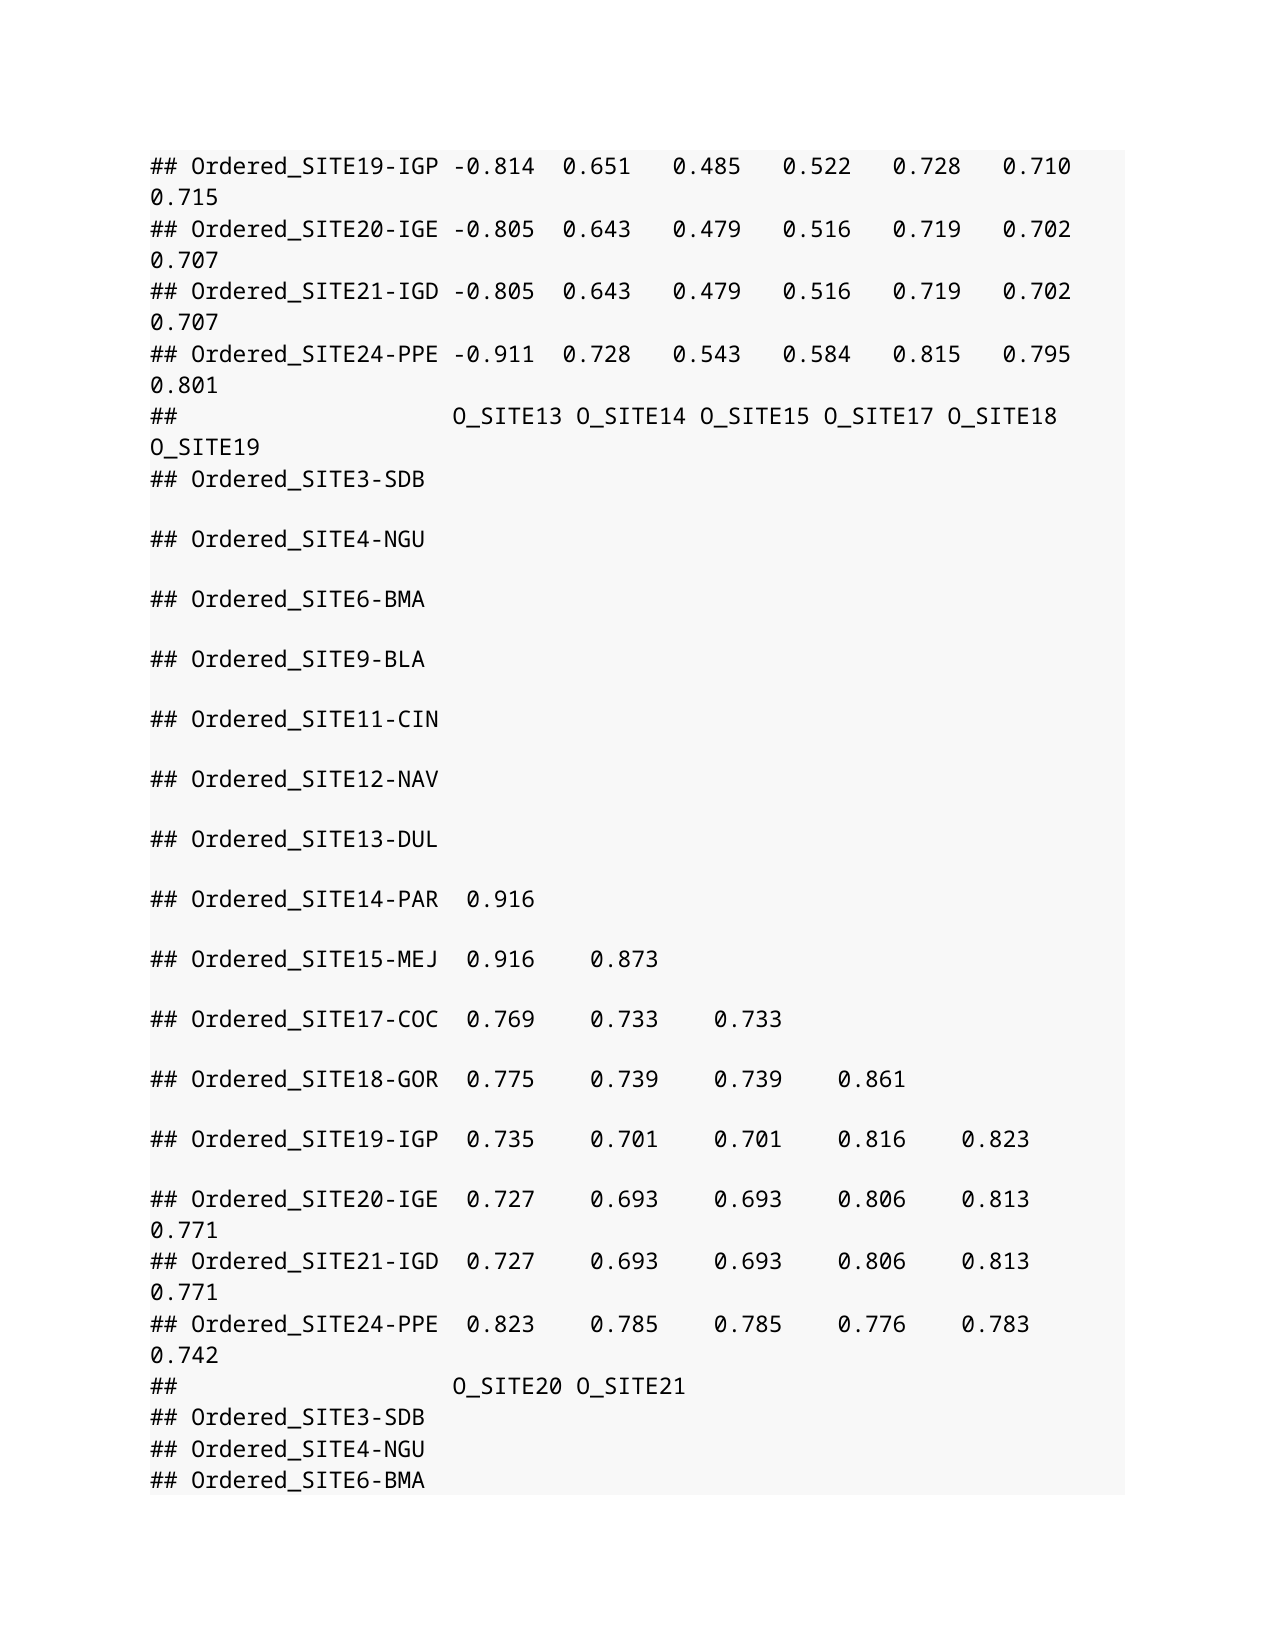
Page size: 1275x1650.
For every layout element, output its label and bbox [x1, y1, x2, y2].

text [150, 150, 1125, 1495]
